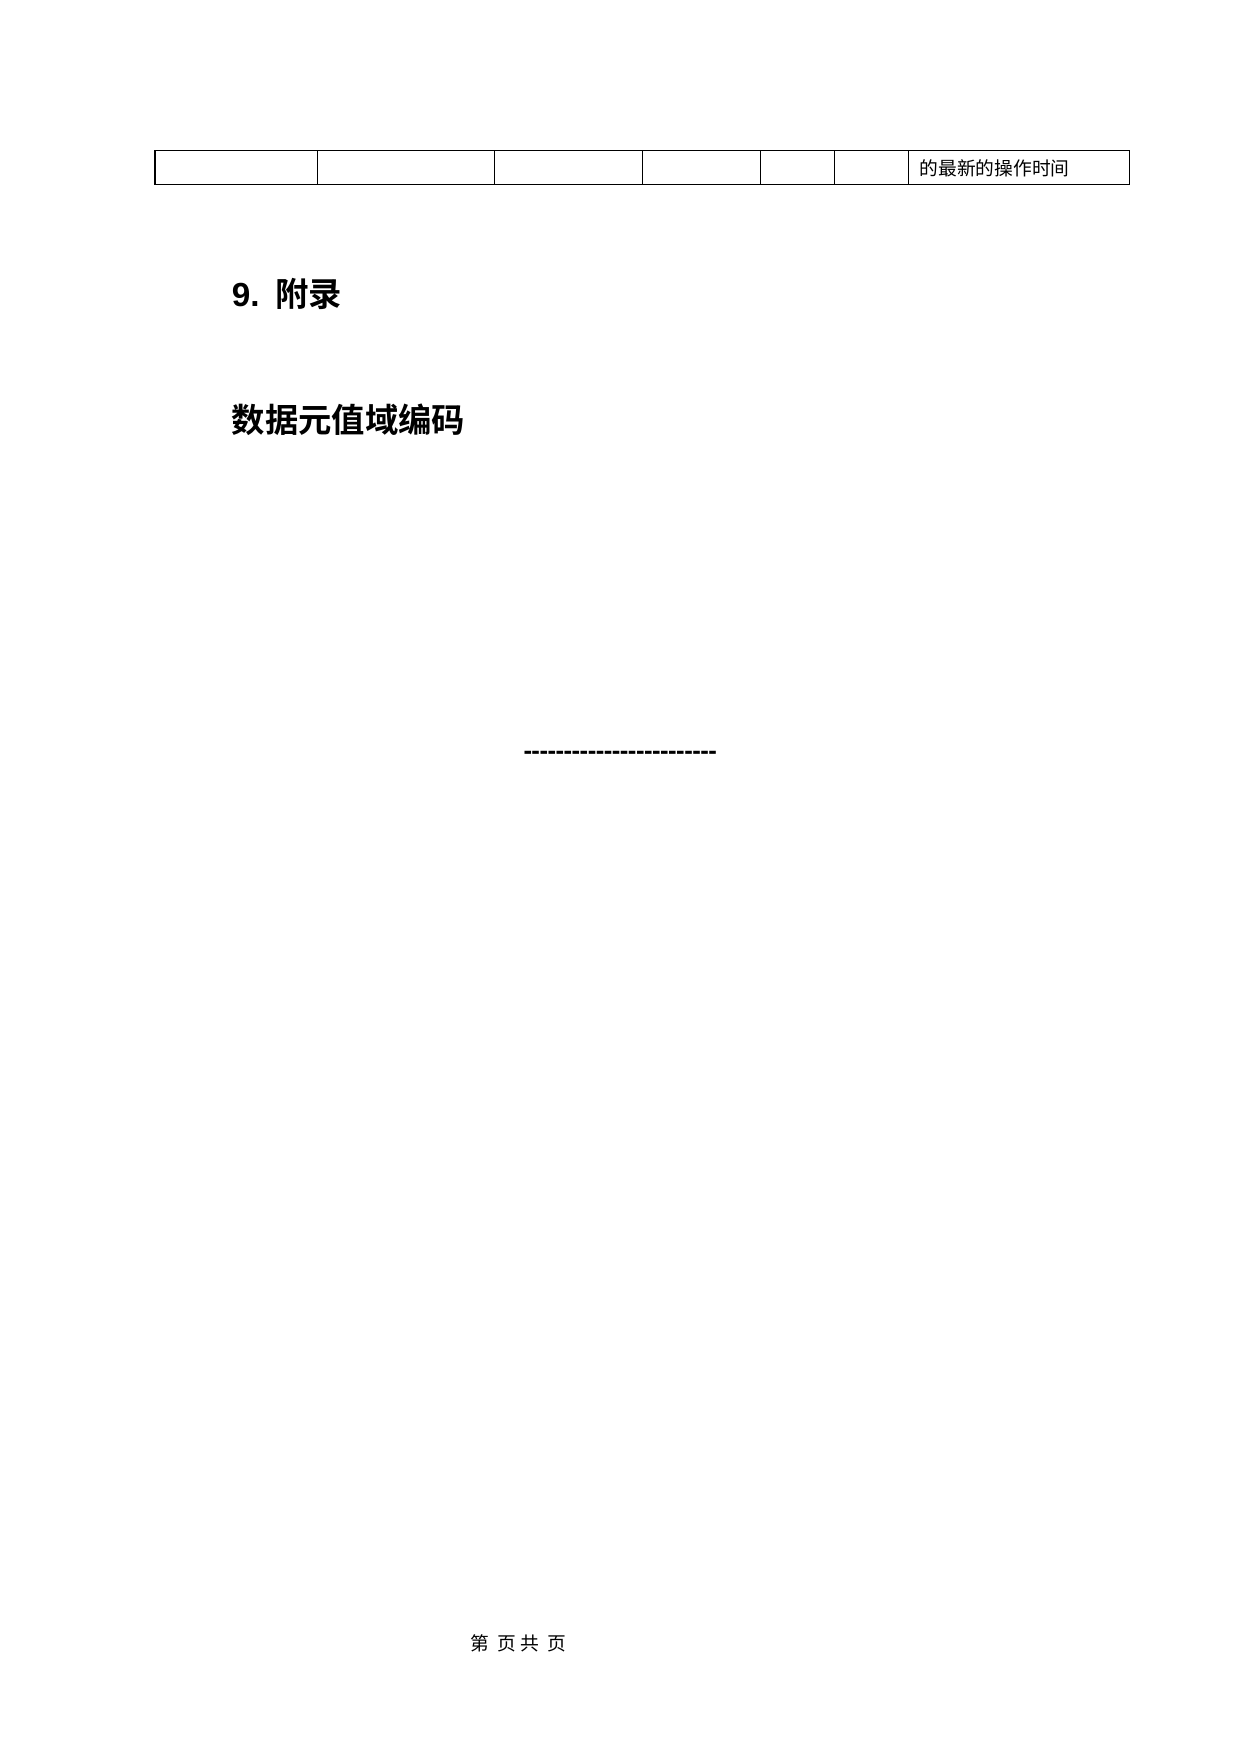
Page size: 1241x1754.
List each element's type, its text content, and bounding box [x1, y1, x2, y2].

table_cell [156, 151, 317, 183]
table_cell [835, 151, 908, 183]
text ------------------------ [187, 718, 1053, 783]
subtitle 附录 [232, 259, 1053, 324]
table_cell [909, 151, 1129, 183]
subtitle 数据元值域编码 [232, 386, 1053, 451]
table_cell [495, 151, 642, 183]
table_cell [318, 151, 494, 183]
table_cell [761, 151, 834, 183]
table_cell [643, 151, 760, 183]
